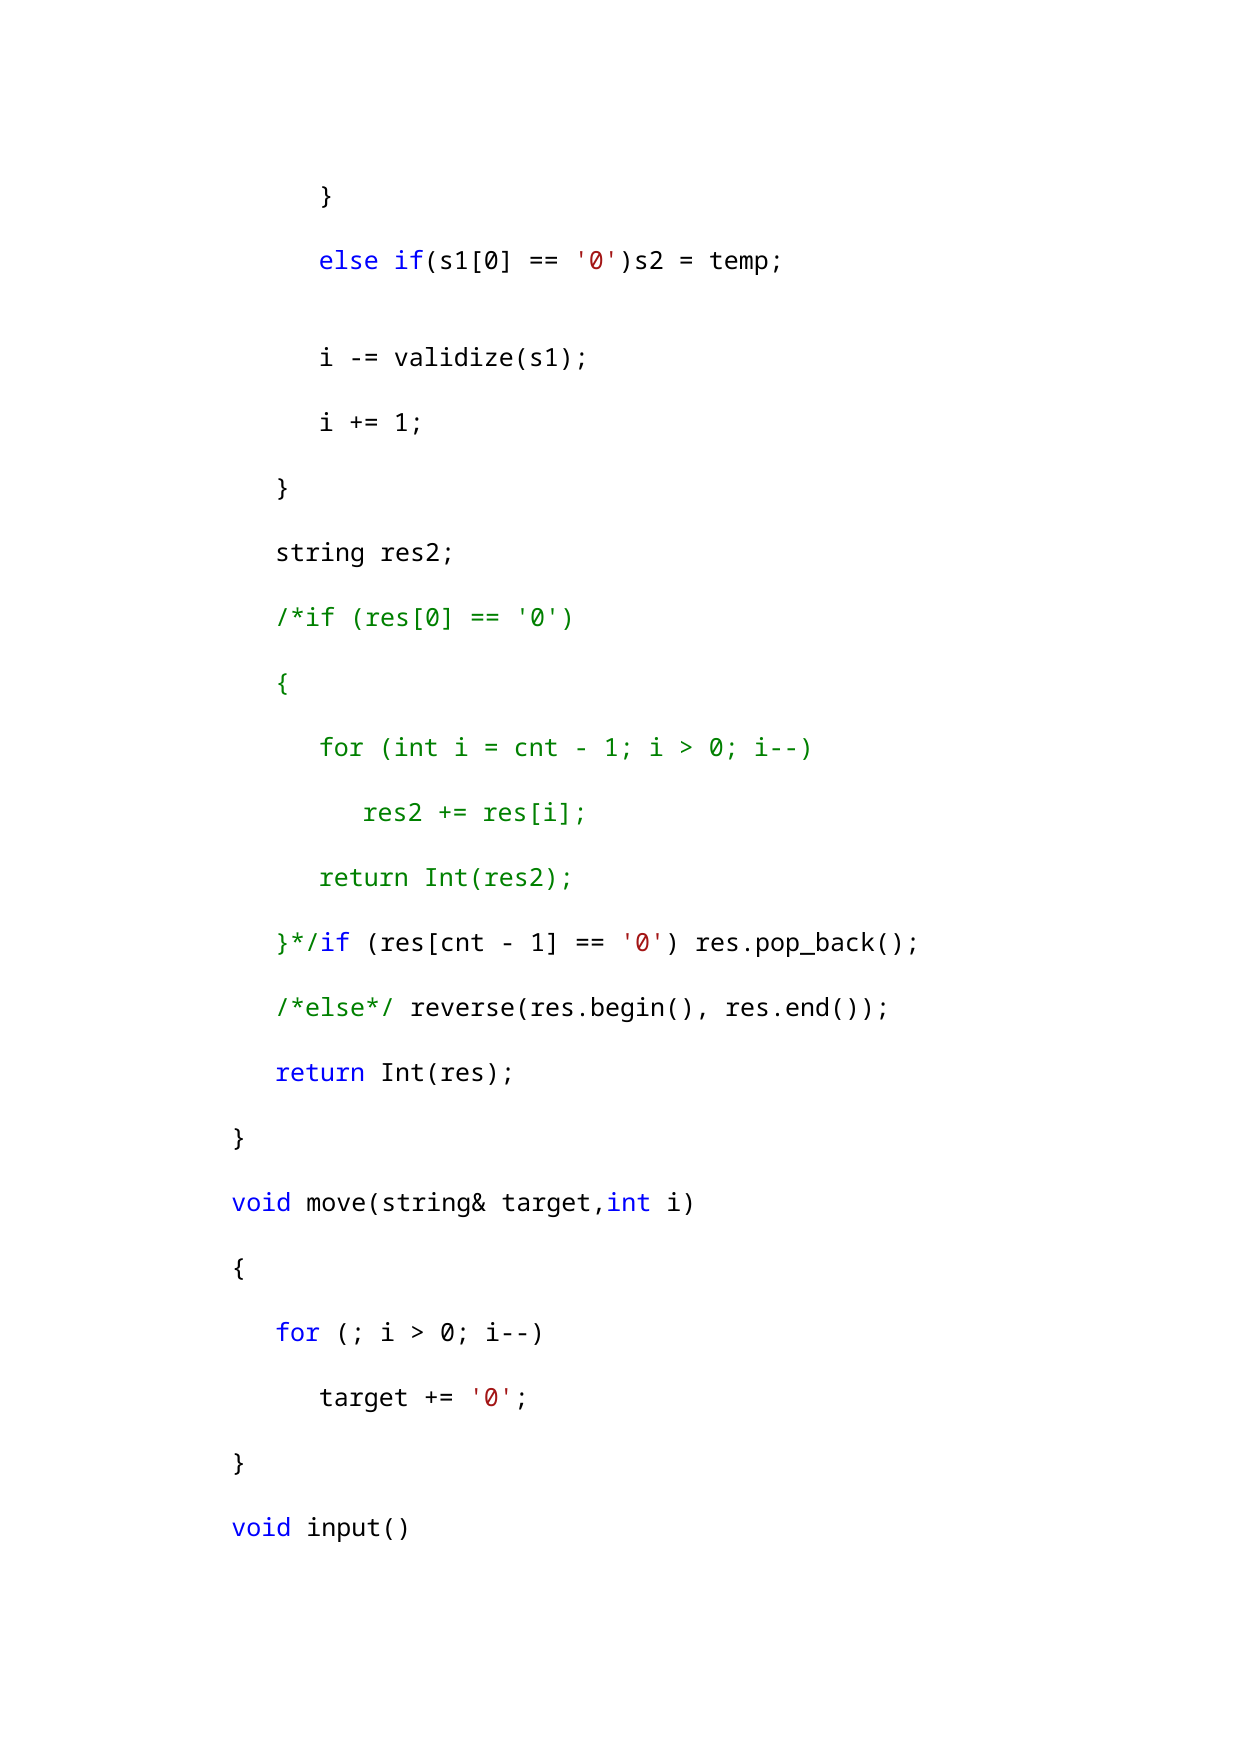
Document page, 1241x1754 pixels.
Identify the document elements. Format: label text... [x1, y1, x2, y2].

text } [187, 1429, 1053, 1494]
text /*else*/ reverse(res.begin(), res.end()); [187, 974, 1053, 1039]
text } [187, 1104, 1053, 1169]
text { [187, 1234, 1053, 1299]
text }*/if (res[cnt - 1] == '0') res.pop_back(); [187, 909, 1053, 974]
text void move(string& target,int i) [187, 1169, 1053, 1234]
text i -= validize(s1); [187, 324, 1053, 389]
text string res2; [187, 519, 1053, 584]
text else if(s1[0] == '0')s2 = temp; [187, 227, 1053, 292]
text return Int(res2); [187, 844, 1053, 909]
text target += '0'; [187, 1364, 1053, 1429]
text void input() [187, 1494, 1053, 1559]
text /*if (res[0] == '0') [187, 584, 1053, 649]
text i += 1; [187, 389, 1053, 454]
text return Int(res); [187, 1039, 1053, 1104]
text res2 += res[i]; [187, 779, 1053, 844]
text for (; i > 0; i--) [187, 1299, 1053, 1364]
text { [187, 649, 1053, 714]
text } [187, 454, 1053, 519]
text for (int i = cnt - 1; i > 0; i--) [187, 714, 1053, 779]
text } [187, 162, 1053, 227]
